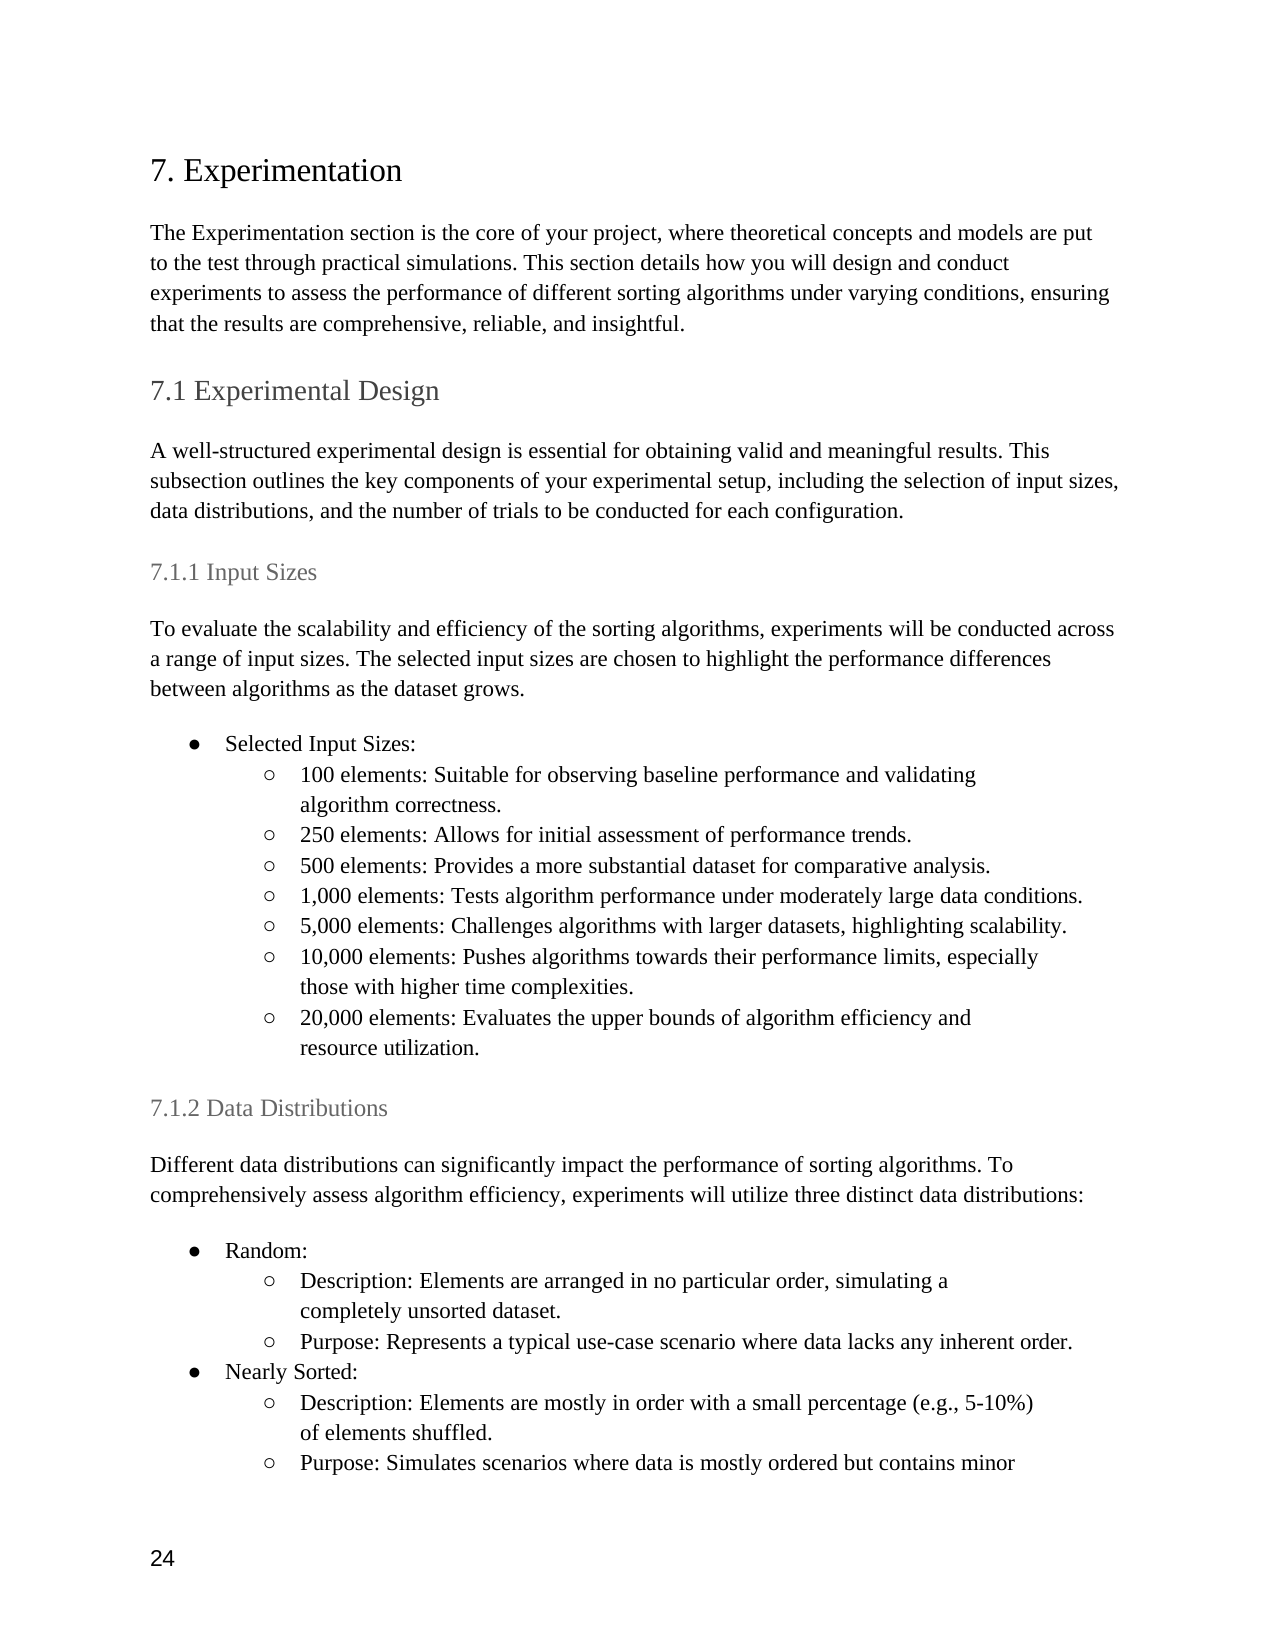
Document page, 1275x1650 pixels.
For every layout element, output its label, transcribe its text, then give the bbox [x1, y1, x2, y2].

text Different data distributions can significantly impact the performance of sorting algorithms. To comprehensively assess algorithm efficiency, experiments will utilize three distinct data distributions: [150, 1151, 1115, 1208]
text To evaluate the scalability and efficiency of the sorting algorithms, experiments will be conducted across a range of input sizes. The selected input sizes are chosen to highlight the performance differences between algorithms as the dataset grows. [150, 615, 1115, 701]
text A well-structured experimental design is essential for obtaining valid and meaningful results. This subsection outlines the key components of your experimental setup, including the selection of input sizes, data distributions, and the number of trials to be conducted for each configuration. [150, 437, 1126, 523]
list Purpose: Simulates scenarios where data is mostly ordered but contains minor [262, 1449, 1210, 1476]
list Input Sizes [150, 557, 1210, 585]
subtitle Experimentation [150, 150, 1210, 188]
list Data Distributions [150, 1093, 1210, 1122]
list Nearly Sorted: [187, 1358, 1210, 1384]
list Description: Elements are arranged in no particular order, simulating a completely unsorted dataset. [262, 1267, 1054, 1324]
list 250 elements: Allows for initial assessment of performance trends. [262, 821, 1210, 848]
list 100 elements: Suitable for observing baseline performance and validating algorithm correctness. [262, 761, 1070, 817]
list Random: [187, 1237, 1210, 1263]
list 500 elements: Provides a more substantial dataset for comparative analysis. [262, 852, 1210, 878]
list 10,000 elements: Pushes algorithms towards their performance limits, especially those with higher time complexities. [262, 943, 1092, 999]
list Selected Input Sizes: [187, 730, 1210, 757]
list 1,000 elements: Tests algorithm performance under moderately large data conditions. [262, 882, 1210, 908]
list Description: Elements are mostly in order with a small percentage (e.g., 5-10%) of elements shuffled. [262, 1388, 1058, 1445]
text The Experimentation section is the core of your project, where theoretical concepts and models are put to the test through practical simulations. This section details how you will design and conduct experiments to assess the performance of different sorting algorithms under varying conditions, ensuring that the results are comprehensive, reliable, and insightful. [150, 219, 1115, 336]
list 5,000 elements: Challenges algorithms with larger datasets, highlighting scalability. [262, 912, 1210, 939]
subtitle Experimental Design [150, 373, 1210, 407]
list Purpose: Represents a typical use-case scenario where data lacks any inherent order. [262, 1328, 1210, 1354]
list 20,000 elements: Evaluates the upper bounds of algorithm efficiency and resource utilization. [262, 1003, 1053, 1060]
